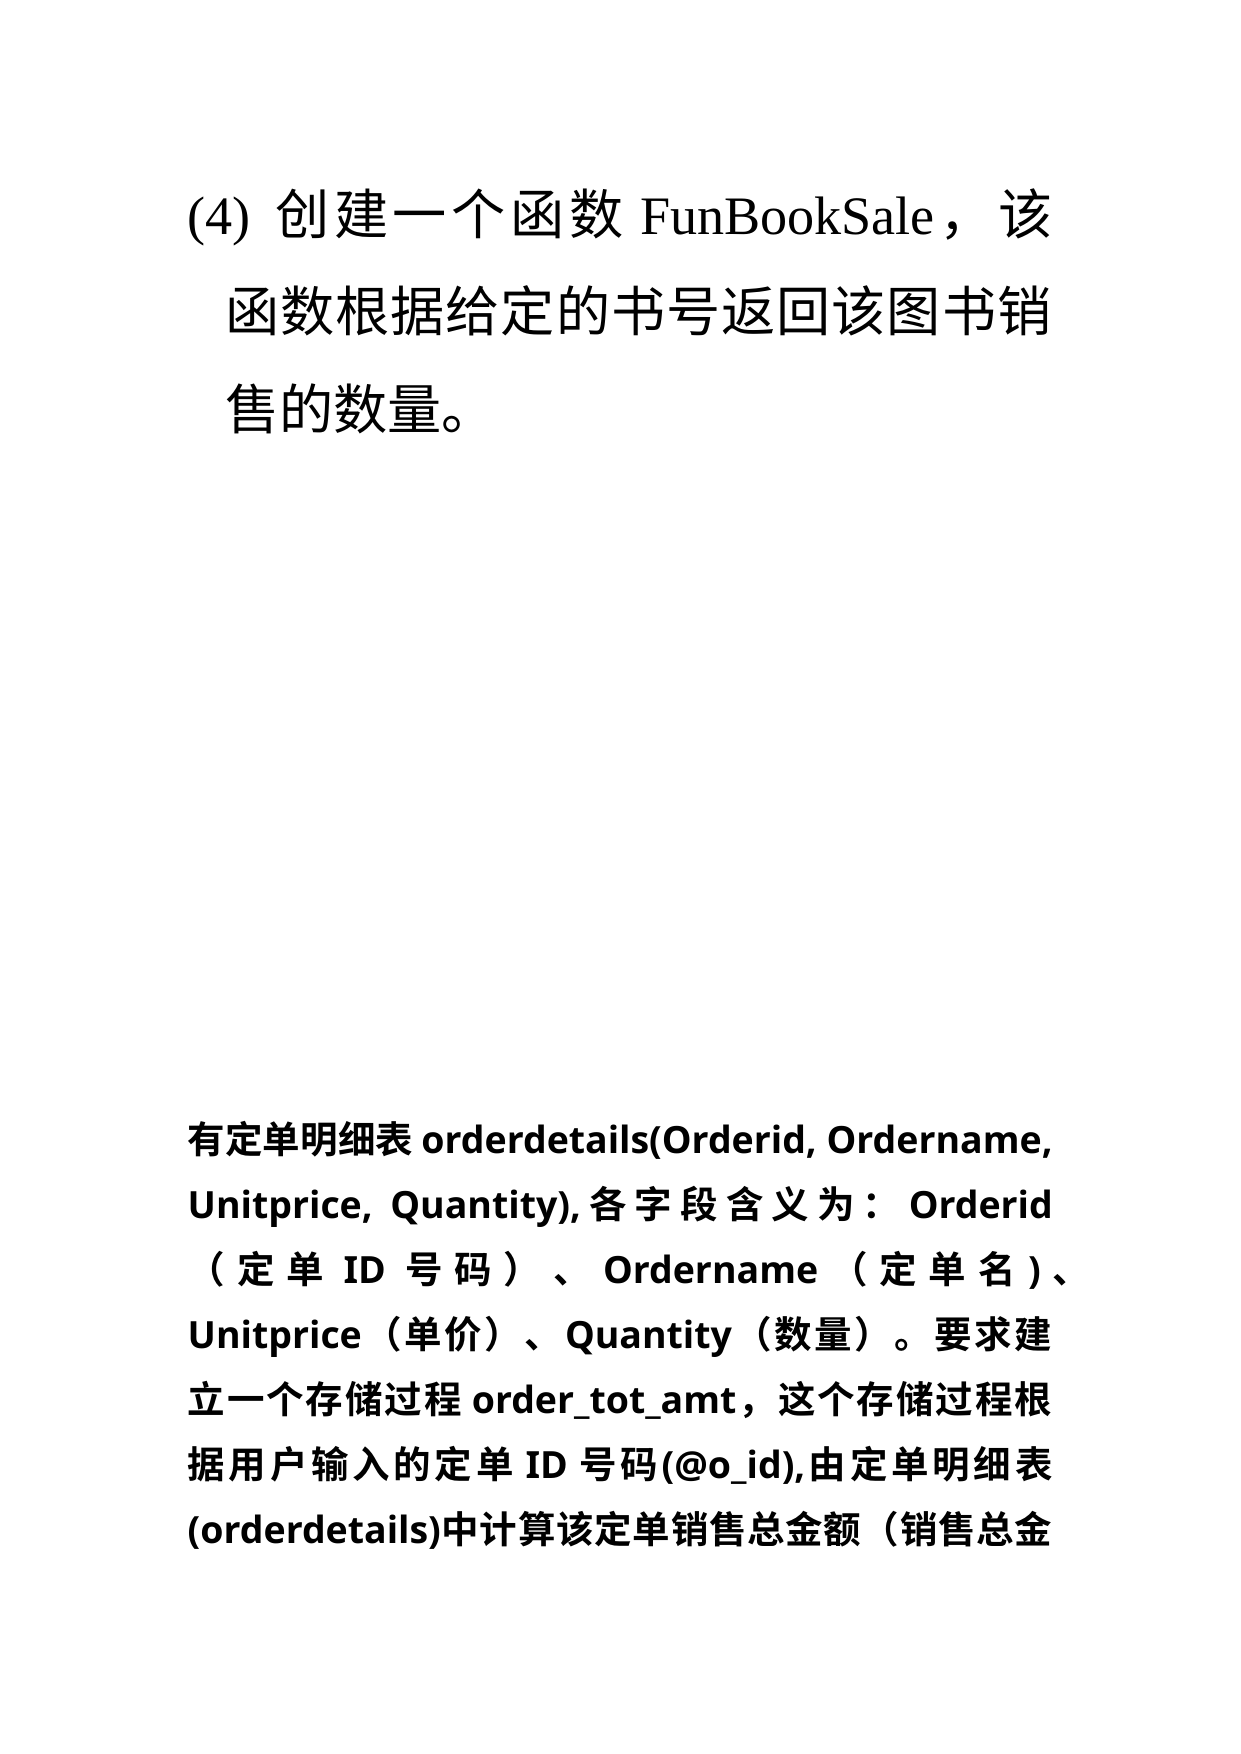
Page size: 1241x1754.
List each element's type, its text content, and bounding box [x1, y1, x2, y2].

list 创建一个函数FunBookSale，该函数根据给定的书号返回该图书销售的数量。 [187, 162, 1053, 454]
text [187, 1104, 1053, 1559]
